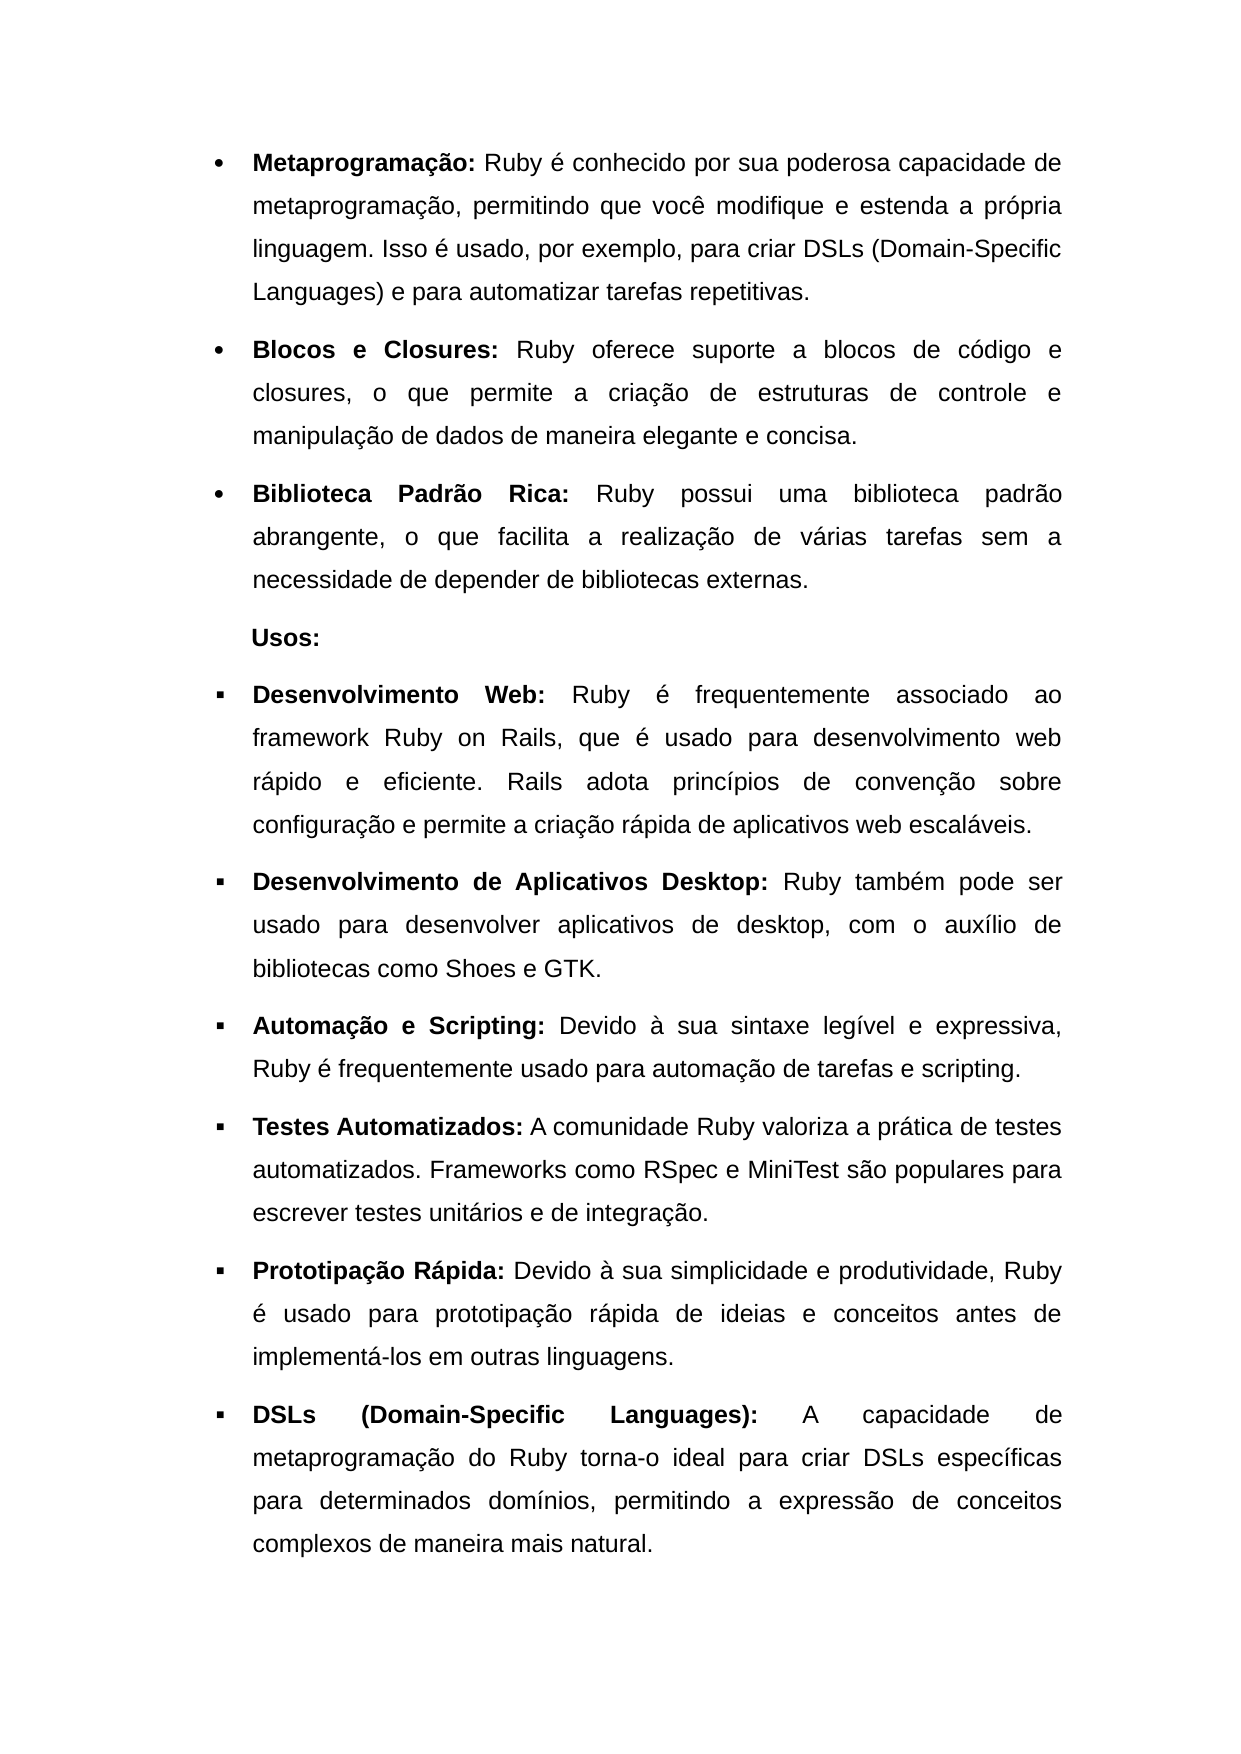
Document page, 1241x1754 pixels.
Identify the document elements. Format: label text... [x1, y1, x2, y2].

list Biblioteca Padrão Rica: Ruby possui uma biblioteca padrão abrangente, o que facilita a realização de várias tarefas sem a necessidade de depender de bibliotecas externas. [215, 479, 1063, 594]
list Prototipação Rápida: Devido à sua simplicidade e produtividade, Ruby é usado para prototipação rápida de ideias e conceitos antes de implementá-los em outras linguagens. [215, 1256, 1063, 1371]
list DSLs (Domain-Specific Languages): A capacidade de metaprogramação do Ruby torna-o ideal para criar DSLs específicas para determinados domínios, permitindo a expressão de conceitos complexos de maneira mais natural. [215, 1400, 1063, 1558]
text Usos: [177, 623, 1063, 651]
list Metaprogramação: Ruby é conhecido por sua poderosa capacidade de metaprogramação, permitindo que você modifique e estenda a própria linguagem. Isso é usado, por exemplo, para criar DSLs (Domain-Specific Languages) e para automatizar tarefas repetitivas. [215, 148, 1063, 306]
list Desenvolvimento de Aplicativos Desktop: Ruby também pode ser usado para desenvolver aplicativos de desktop, com o auxílio de bibliotecas como Shoes e GTK. [215, 867, 1063, 982]
list Desenvolvimento Web: Ruby é frequentemente associado ao framework Ruby on Rails, que é usado para desenvolvimento web rápido e eficiente. Rails adota princípios de convenção sobre configuração e permite a criação rápida de aplicativos web escaláveis. [215, 680, 1063, 838]
list Blocos e Closures: Ruby oferece suporte a blocos de código e closures, o que permite a criação de estruturas de controle e manipulação de dados de maneira elegante e concisa. [215, 335, 1063, 450]
list Testes Automatizados: A comunidade Ruby valoriza a prática de testes automatizados. Frameworks como RSpec e MiniTest são populares para escrever testes unitários e de integração. [215, 1112, 1063, 1227]
list Automação e Scripting: Devido à sua sintaxe legível e expressiva, Ruby é frequentemente usado para automação de tarefas e scripting. [215, 1011, 1063, 1083]
